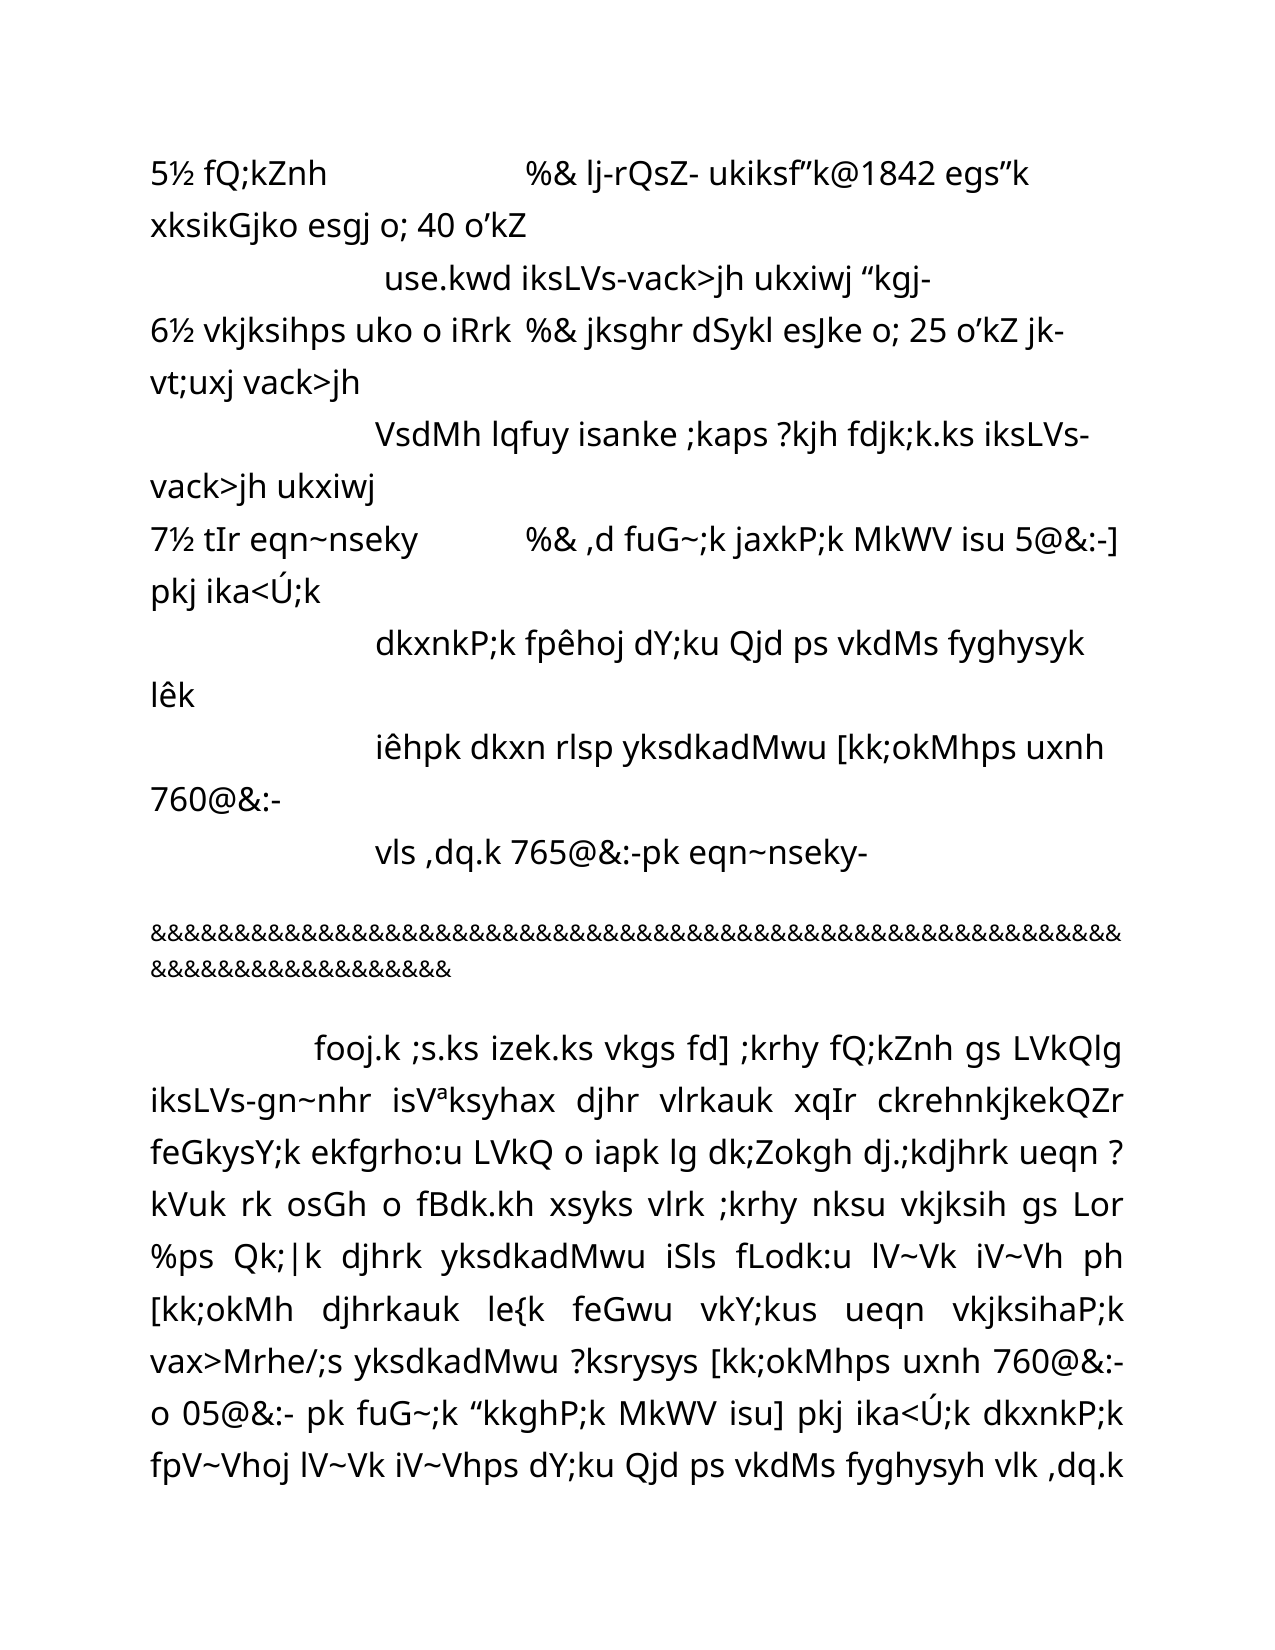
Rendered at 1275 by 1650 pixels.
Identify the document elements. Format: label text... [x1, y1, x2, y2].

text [150, 1024, 1125, 1487]
text 6½ vkjksihps uko o iRrk %& jksghr dSykl esJke o; 25 o’kZ jk- vt;uxj vack>jh [150, 307, 1125, 404]
text 7½ tIr eqn~nseky %& ,d fuG~;k jaxkP;k MkWV isu 5@&:-] pkj ika<Ú;k [150, 515, 1125, 613]
text iêhpk dkxn rlsp yksdkadMwu [kk;okMhps uxnh 760@&:- [150, 724, 1125, 822]
text 5½ fQ;kZnh %& lj-rQsZ- ukiksf”k@1842 egs”k xksikGjko esgj o; 40 o’kZ [150, 150, 1125, 248]
text VsdMh lqfuy isanke ;kaps ?kjh fdjk;k.ks iksLVs-vack>jh ukxiwj [150, 411, 1125, 508]
text vls ,dq.k 765@&:-pk eqn~nseky- [150, 828, 1125, 874]
text &&&&&&&&&&&&&&&&&&&&&&&&&&&&&&&&&&&&&&&&&&&&&&&&&&&&&&&&&&&&&&&&&&&&&&&&&&&& [150, 917, 1125, 984]
text use.kwd iksLVs-vack>jh ukxiwj “kgj- [150, 254, 1125, 300]
text dkxnkP;k fpêhoj dY;ku Qjd ps vkdMs fyghysyk lêk [150, 620, 1125, 717]
